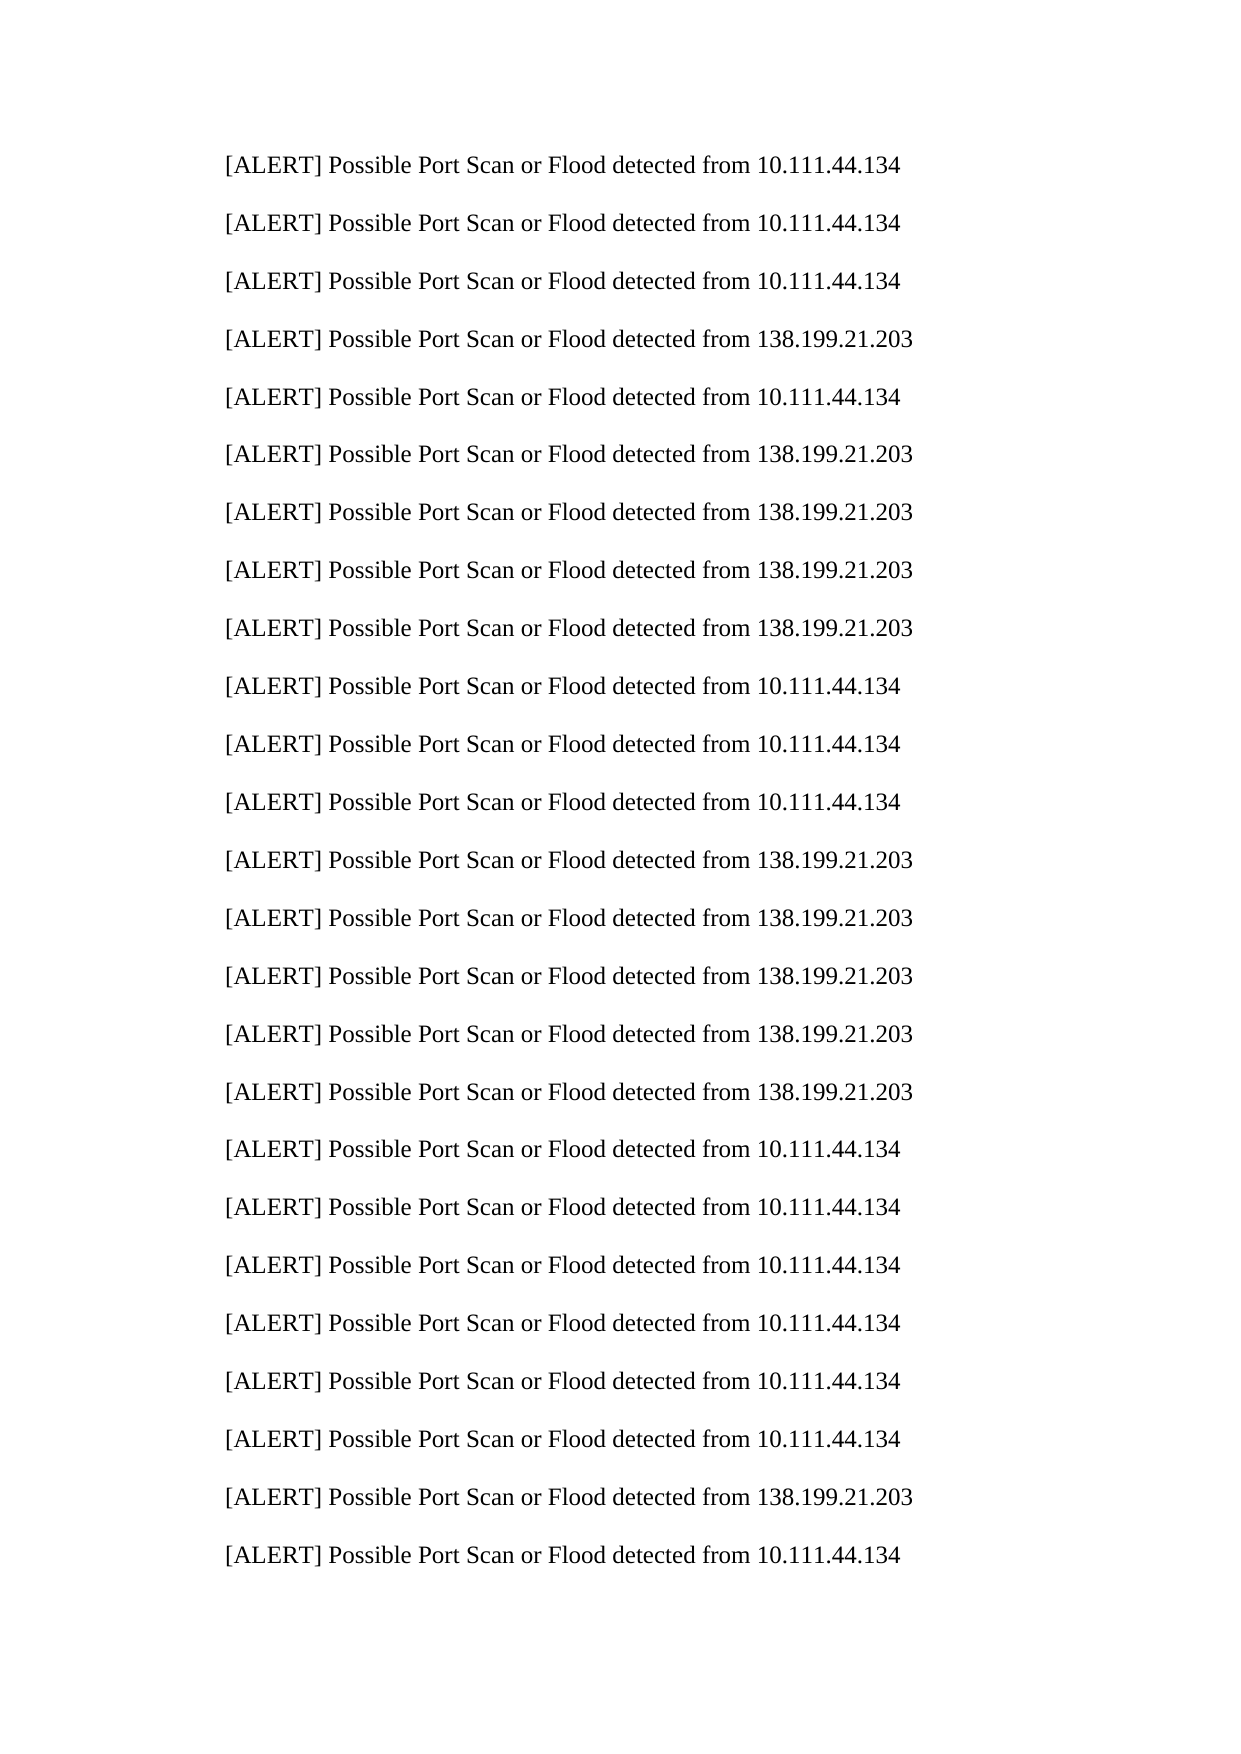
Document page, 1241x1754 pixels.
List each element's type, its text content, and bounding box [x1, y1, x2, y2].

text [ALERT] Possible Port Scan or Flood detected from 10.111.44.134 [225, 1250, 1090, 1279]
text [225, 1424, 1090, 1453]
text [ALERT] Possible Port Scan or Flood detected from 10.111.44.134 [225, 787, 1090, 816]
text [ALERT] Possible Port Scan or Flood detected from 138.199.21.203 [225, 613, 1090, 642]
text [ALERT] Possible Port Scan or Flood detected from 138.199.21.203 [225, 845, 1090, 874]
text [ALERT] Possible Port Scan or Flood detected from 138.199.21.203 [225, 1019, 1090, 1047]
text [ALERT] Possible Port Scan or Flood detected from 138.199.21.203 [225, 439, 1090, 468]
text [ALERT] Possible Port Scan or Flood detected from 10.111.44.134 [225, 671, 1090, 700]
text [ALERT] Possible Port Scan or Flood detected from 10.111.44.134 [225, 1192, 1090, 1221]
text [ALERT] Possible Port Scan or Flood detected from 10.111.44.134 [225, 729, 1090, 758]
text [225, 150, 1090, 179]
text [225, 208, 1090, 237]
text [ALERT] Possible Port Scan or Flood detected from 138.199.21.203 [225, 961, 1090, 989]
text [ALERT] Possible Port Scan or Flood detected from 138.199.21.203 [225, 1077, 1090, 1105]
text [ALERT] Possible Port Scan or Flood detected from 138.199.21.203 [225, 497, 1090, 526]
text [ALERT] Possible Port Scan or Flood detected from 10.111.44.134 [225, 1134, 1090, 1163]
text [ALERT] Possible Port Scan or Flood detected from 138.199.21.203 [225, 555, 1090, 584]
text [ALERT] Possible Port Scan or Flood detected from 10.111.44.134 [225, 1308, 1090, 1337]
text [ALERT] Possible Port Scan or Flood detected from 138.199.21.203 [225, 324, 1090, 352]
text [225, 1540, 1090, 1569]
text [ALERT] Possible Port Scan or Flood detected from 10.111.44.134 [225, 382, 1090, 410]
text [225, 266, 1090, 294]
text [ALERT] Possible Port Scan or Flood detected from 138.199.21.203 [225, 903, 1090, 932]
text [ALERT] Possible Port Scan or Flood detected from 10.111.44.134 [225, 1366, 1090, 1395]
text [225, 1482, 1090, 1511]
